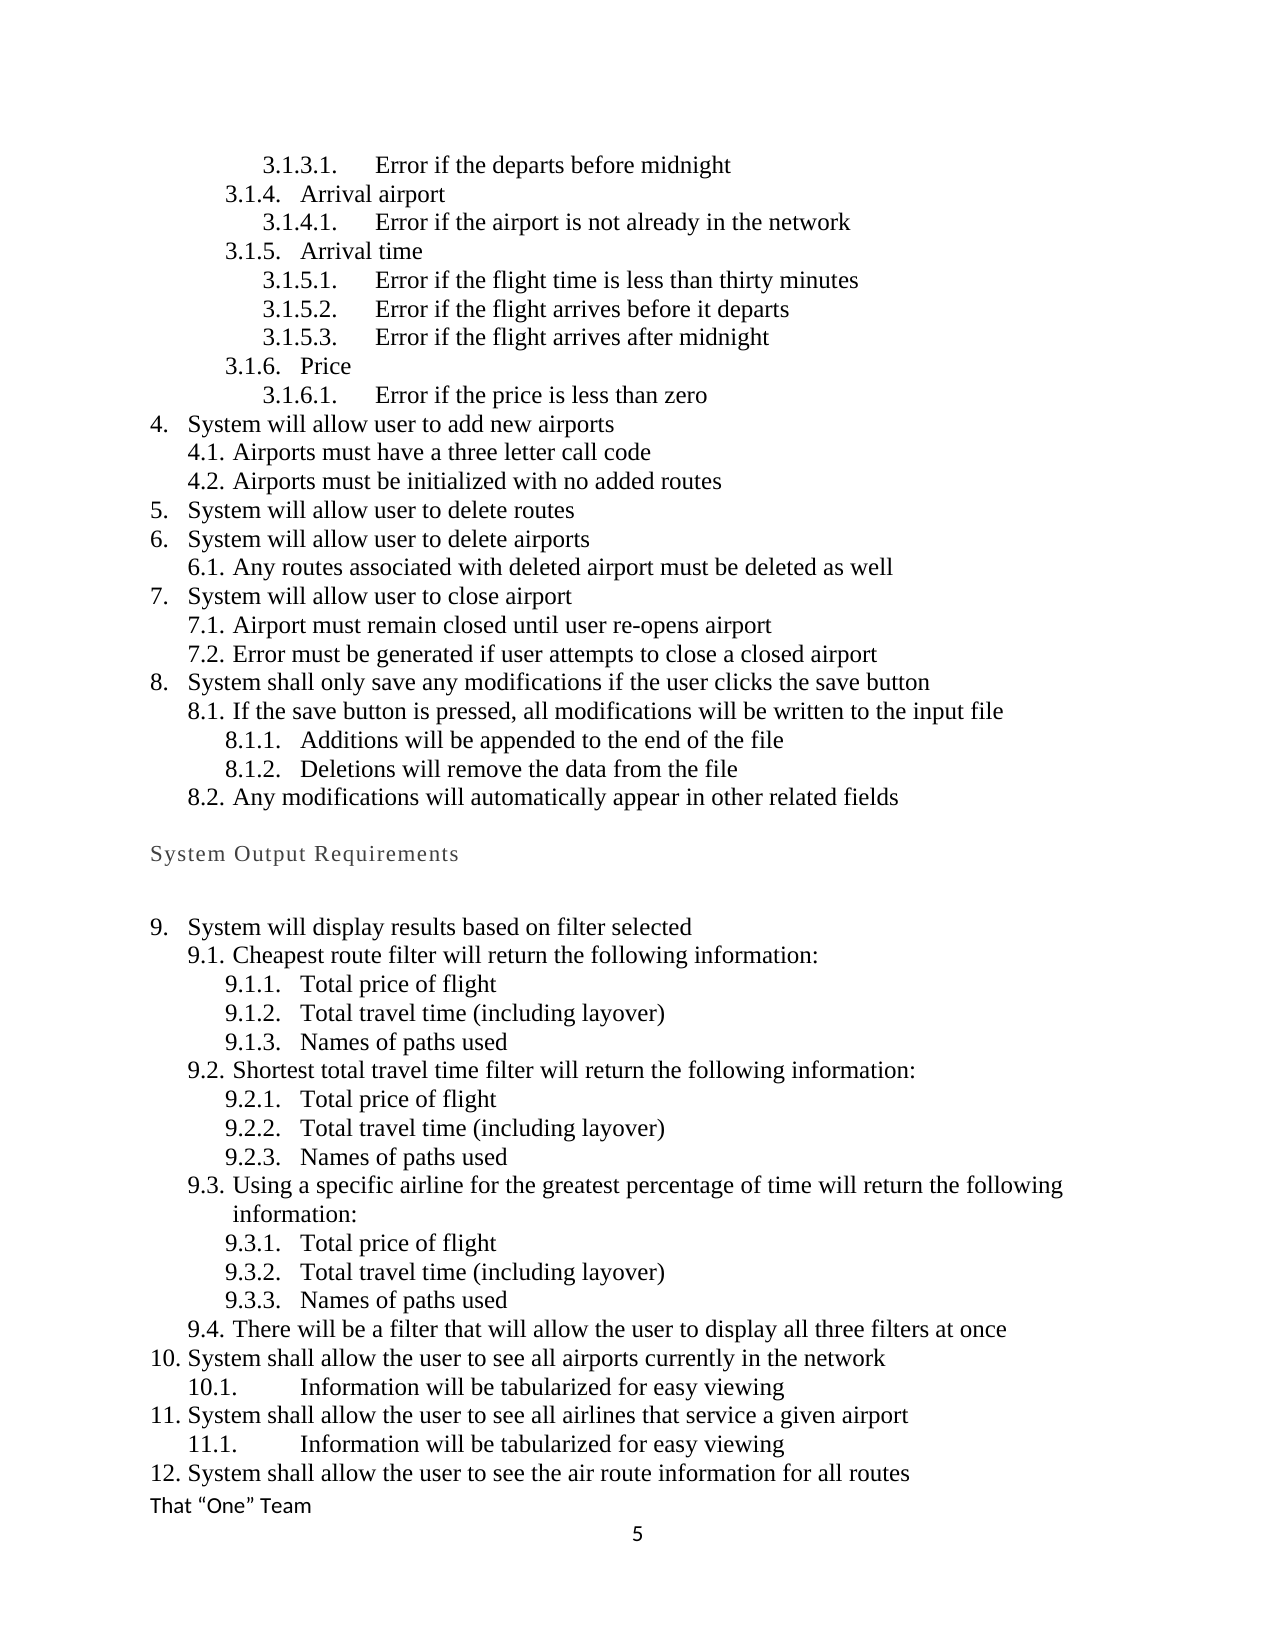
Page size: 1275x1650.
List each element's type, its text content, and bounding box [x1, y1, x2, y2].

list System will allow user to add new airports [150, 409, 1125, 437]
list System will display results based on filter selected [150, 912, 1125, 941]
list Names of paths used [225, 1027, 1125, 1056]
list Names of paths used [225, 1142, 1125, 1171]
list Any routes associated with deleted airport must be deleted as well [187, 552, 1125, 581]
list Any modifications will automatically appear in other related fields [187, 782, 1125, 811]
list Error must be generated if user attempts to close a closed airport [187, 639, 1125, 667]
list Arrival airport [225, 179, 1125, 207]
list Total price of flight [225, 969, 1125, 998]
list Shortest total travel time filter will return the following information: [187, 1056, 1125, 1084]
list There will be a filter that will allow the user to display all three filters at once [187, 1314, 1125, 1343]
list Error if the flight arrives after midnight [262, 322, 1125, 351]
list Total price of flight [225, 1228, 1125, 1257]
list Error if the airport is not already in the network [262, 207, 1125, 236]
list Price [225, 351, 1125, 380]
list Error if the flight time is less than thirty minutes [262, 265, 1125, 294]
list Total price of flight [225, 1084, 1125, 1113]
list Names of paths used [225, 1286, 1125, 1314]
list Total travel time (including layover) [225, 1113, 1125, 1142]
list Total travel time (including layover) [225, 998, 1125, 1027]
list System shall allow the user to see all airlines that service a given airport [150, 1401, 1125, 1429]
list Total travel time (including layover) [225, 1257, 1125, 1286]
list If the save button is pressed, all modifications will be written to the input file [187, 696, 1125, 725]
list Information will be tabularized for easy viewing [187, 1372, 1125, 1401]
list System will allow user to delete airports [150, 524, 1125, 552]
list Cheapest route filter will return the following information: [187, 941, 1125, 969]
list Arrival time [225, 236, 1125, 265]
list System shall allow the user to see the air route information for all routes [150, 1458, 1125, 1487]
list Using a specific airline for the greatest percentage of time will return the following information: [187, 1171, 1125, 1228]
list Airport must remain closed until user re-opens airport [187, 610, 1125, 639]
list System shall allow the user to see all airports currently in the network [150, 1343, 1125, 1372]
list Error if the departs before midnight [262, 150, 1125, 179]
list Airports must have a three letter call code [187, 437, 1125, 466]
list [187, 1429, 1125, 1458]
list System will allow user to close airport [150, 581, 1125, 610]
list Error if the price is less than zero [262, 380, 1125, 409]
list Additions will be appended to the end of the file [225, 725, 1125, 754]
list System will allow user to delete routes [150, 495, 1125, 524]
subtitle System Output Requirements [150, 840, 1125, 866]
list System shall only save any modifications if the user clicks the save button [150, 667, 1125, 696]
list Error if the flight arrives before it departs [262, 294, 1125, 322]
list Deletions will remove the data from the file [225, 754, 1125, 782]
list Airports must be initialized with no added routes [187, 466, 1125, 495]
